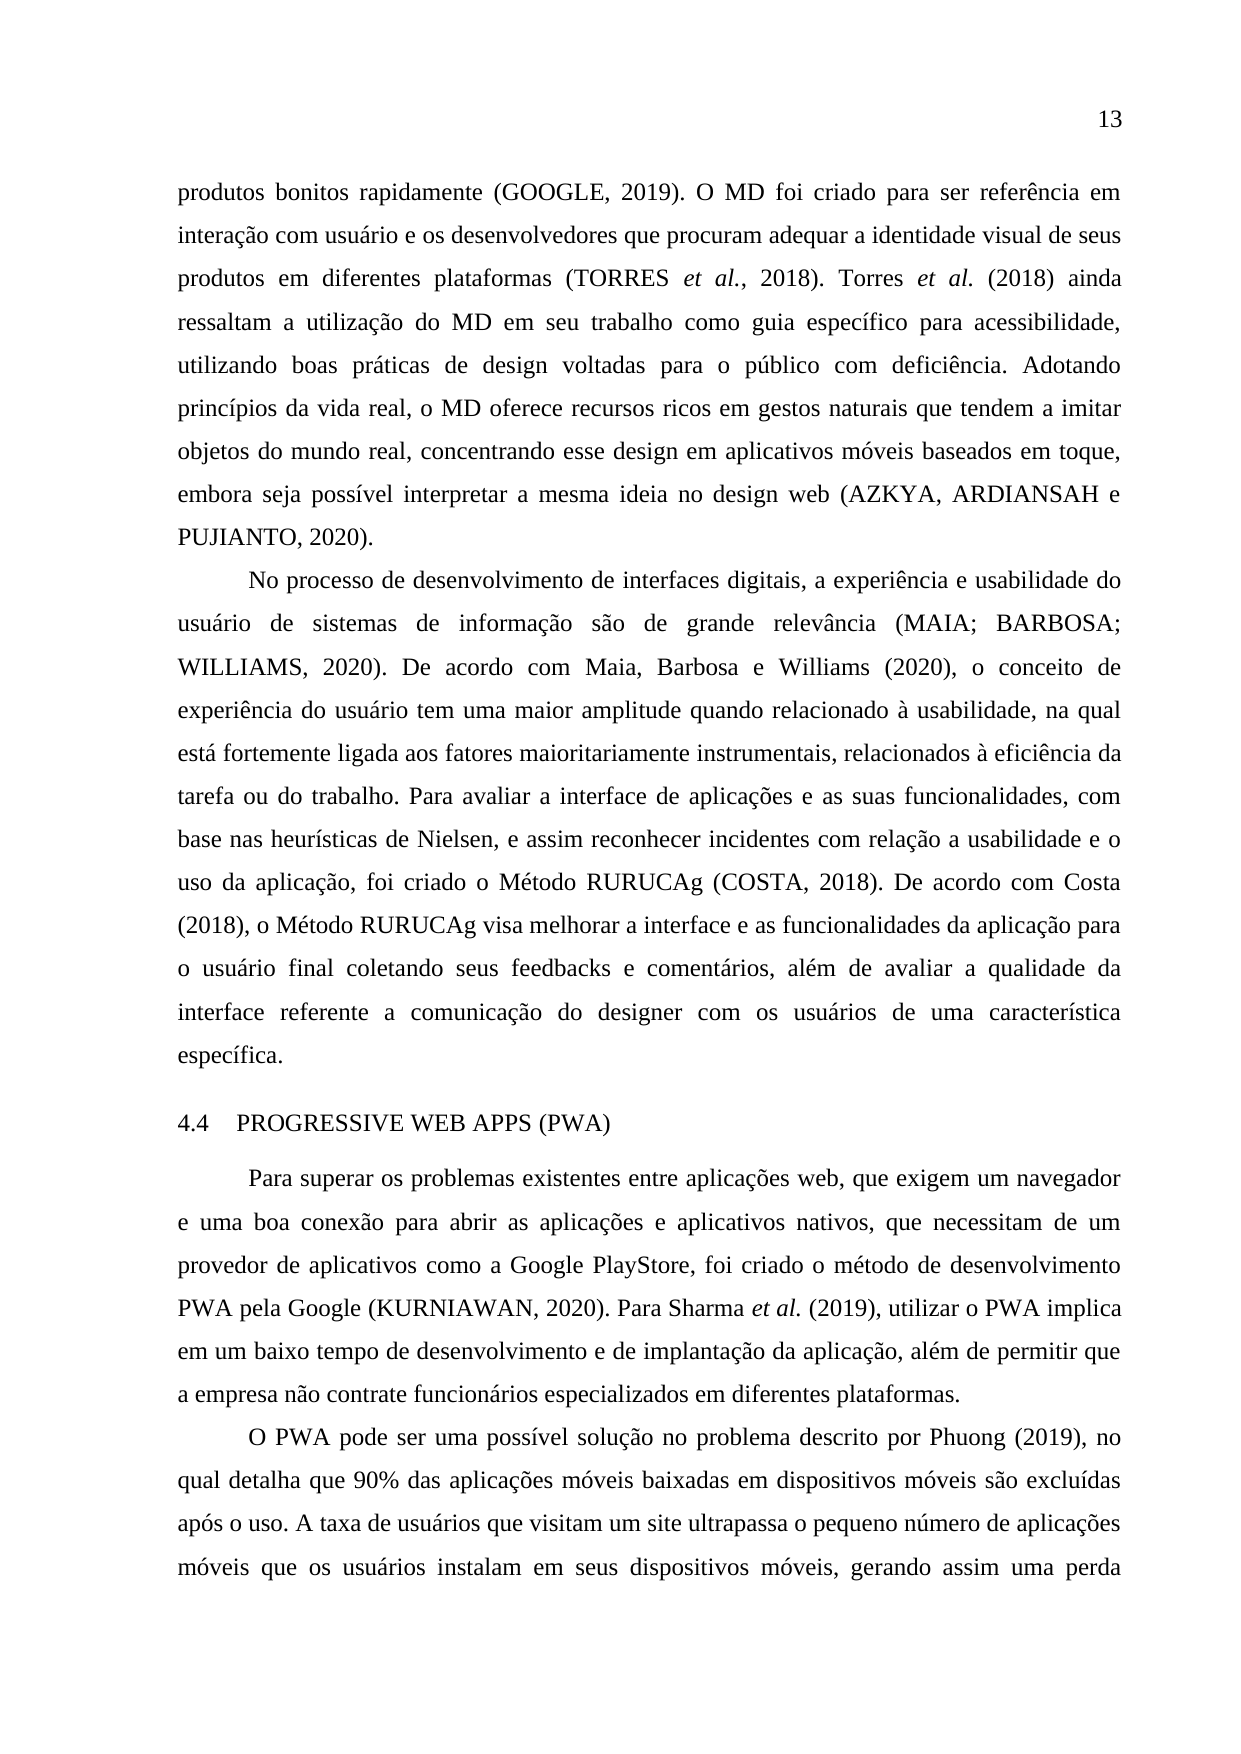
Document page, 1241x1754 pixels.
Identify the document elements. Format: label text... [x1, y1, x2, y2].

subtitle Progressive Web APPS (PWA) [177, 1108, 1122, 1137]
text Para superar os problemas existentes entre aplicações web, que exigem um navegador e uma boa conexão para abrir as aplicações e aplicativos nativos, que necessitam de um provedor de aplicativos como a Google PlayStore, foi criado o método de desenvolvimento PWA pela Google (KURNIAWAN, 2020). Para Sharma et al. (2019), utilizar o PWA implica em um baixo tempo de desenvolvimento e de implantação da aplicação, além de permitir que a empresa não contrate funcionários especializados em diferentes plataformas. [177, 1163, 1122, 1408]
text No processo de desenvolvimento de interfaces digitais, a experiência e usabilidade do usuário de sistemas de informação são de grande relevância (MAIA; BARBOSA; WILLIAMS, 2020). De acordo com Maia, Barbosa e Williams (2020), o conceito de experiência do usuário tem uma maior amplitude quando relacionado à usabilidade, na qual está fortemente ligada aos fatores maioritariamente instrumentais, relacionados à eficiência da tarefa ou do trabalho. Para avaliar a interface de aplicações e as suas funcionalidades, com base nas heurísticas de Nielsen, e assim reconhecer incidentes com relação a usabilidade e o uso da aplicação, foi criado o Método RURUCAg (COSTA, 2018). De acordo com Costa (2018), o Método RURUCAg visa melhorar a interface e as funcionalidades da aplicação para o usuário final coletando seus feedbacks e comentários, além de avaliar a qualidade da interface referente a comunicação do designer com os usuários de uma característica específica. [177, 565, 1122, 1068]
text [177, 177, 1122, 551]
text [177, 1422, 1122, 1580]
